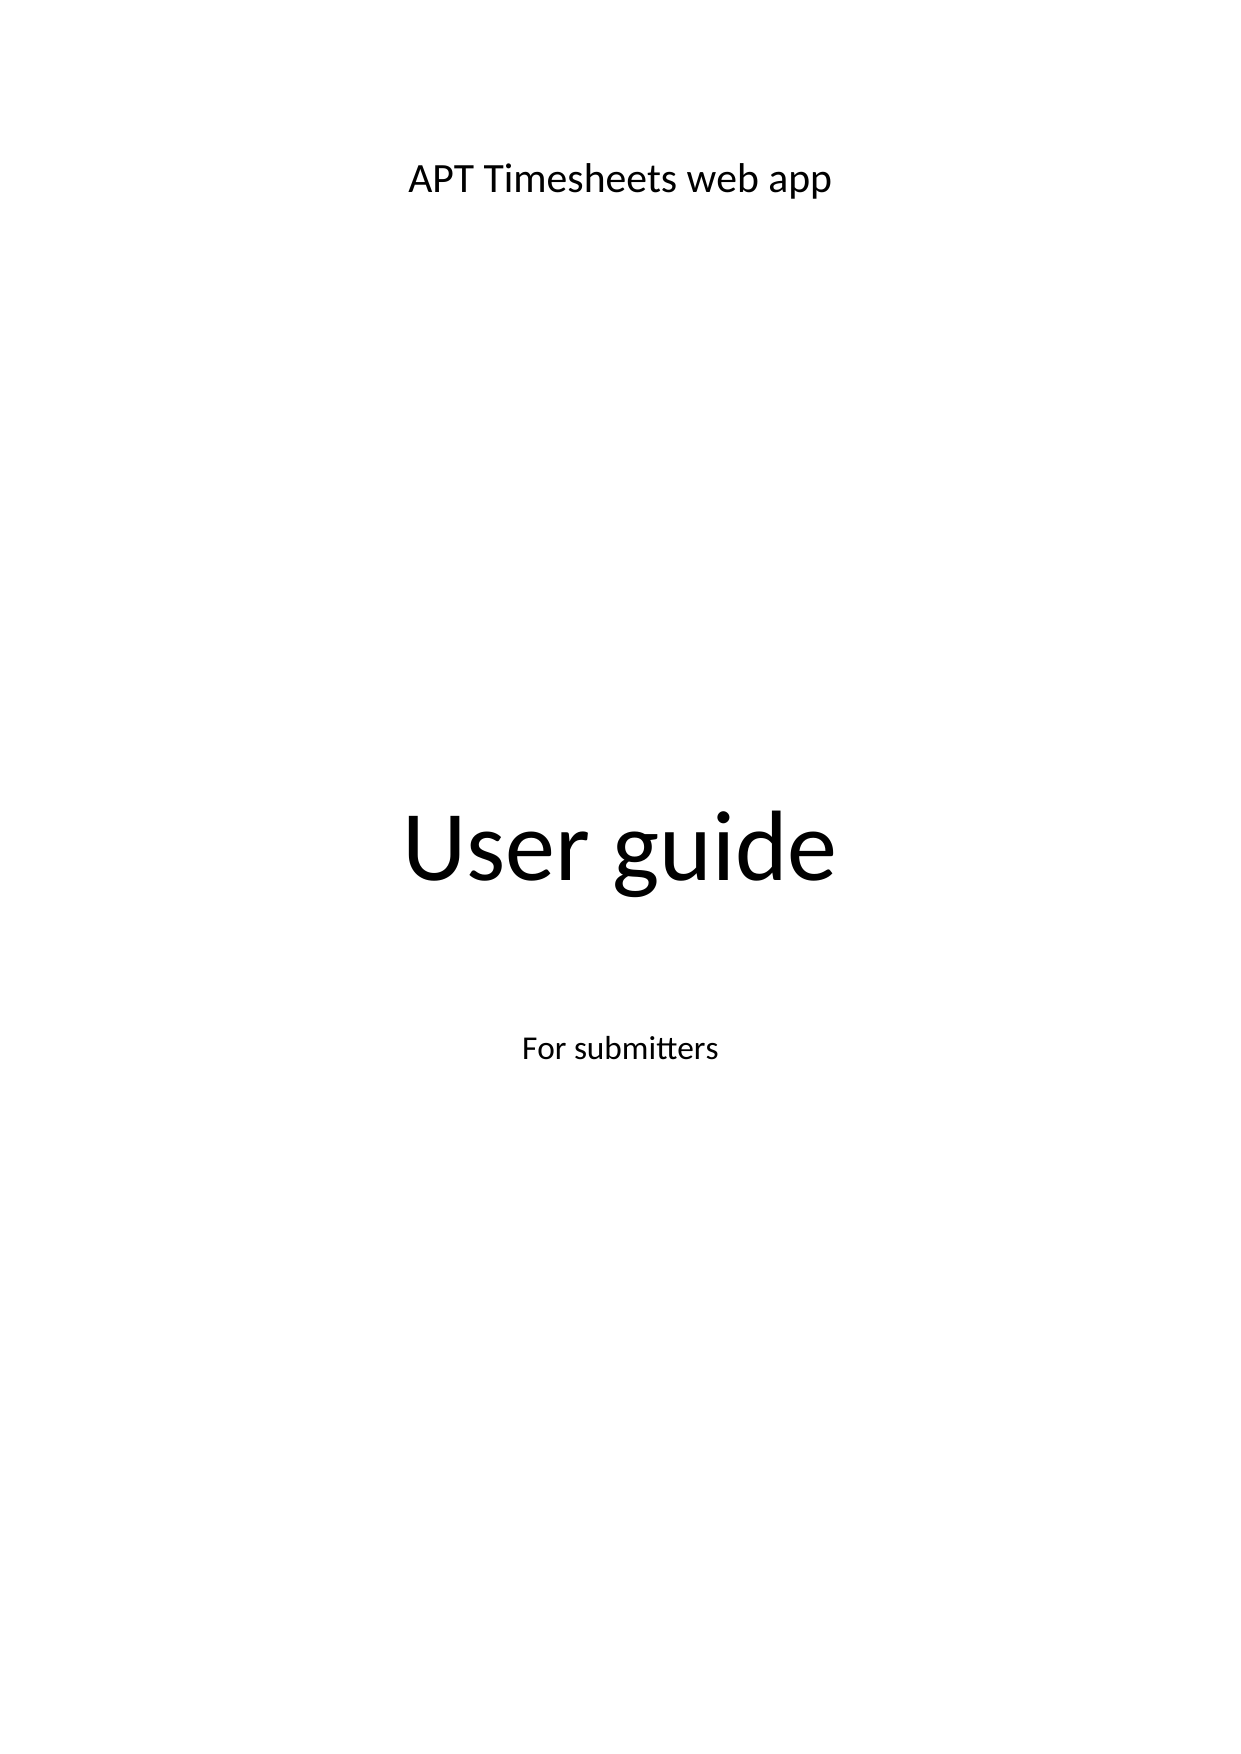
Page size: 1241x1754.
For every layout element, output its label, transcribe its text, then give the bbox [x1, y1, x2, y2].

text APT Timesheets web app [150, 152, 1090, 203]
text For submitters [150, 1027, 1090, 1068]
text User guide [150, 783, 1090, 905]
